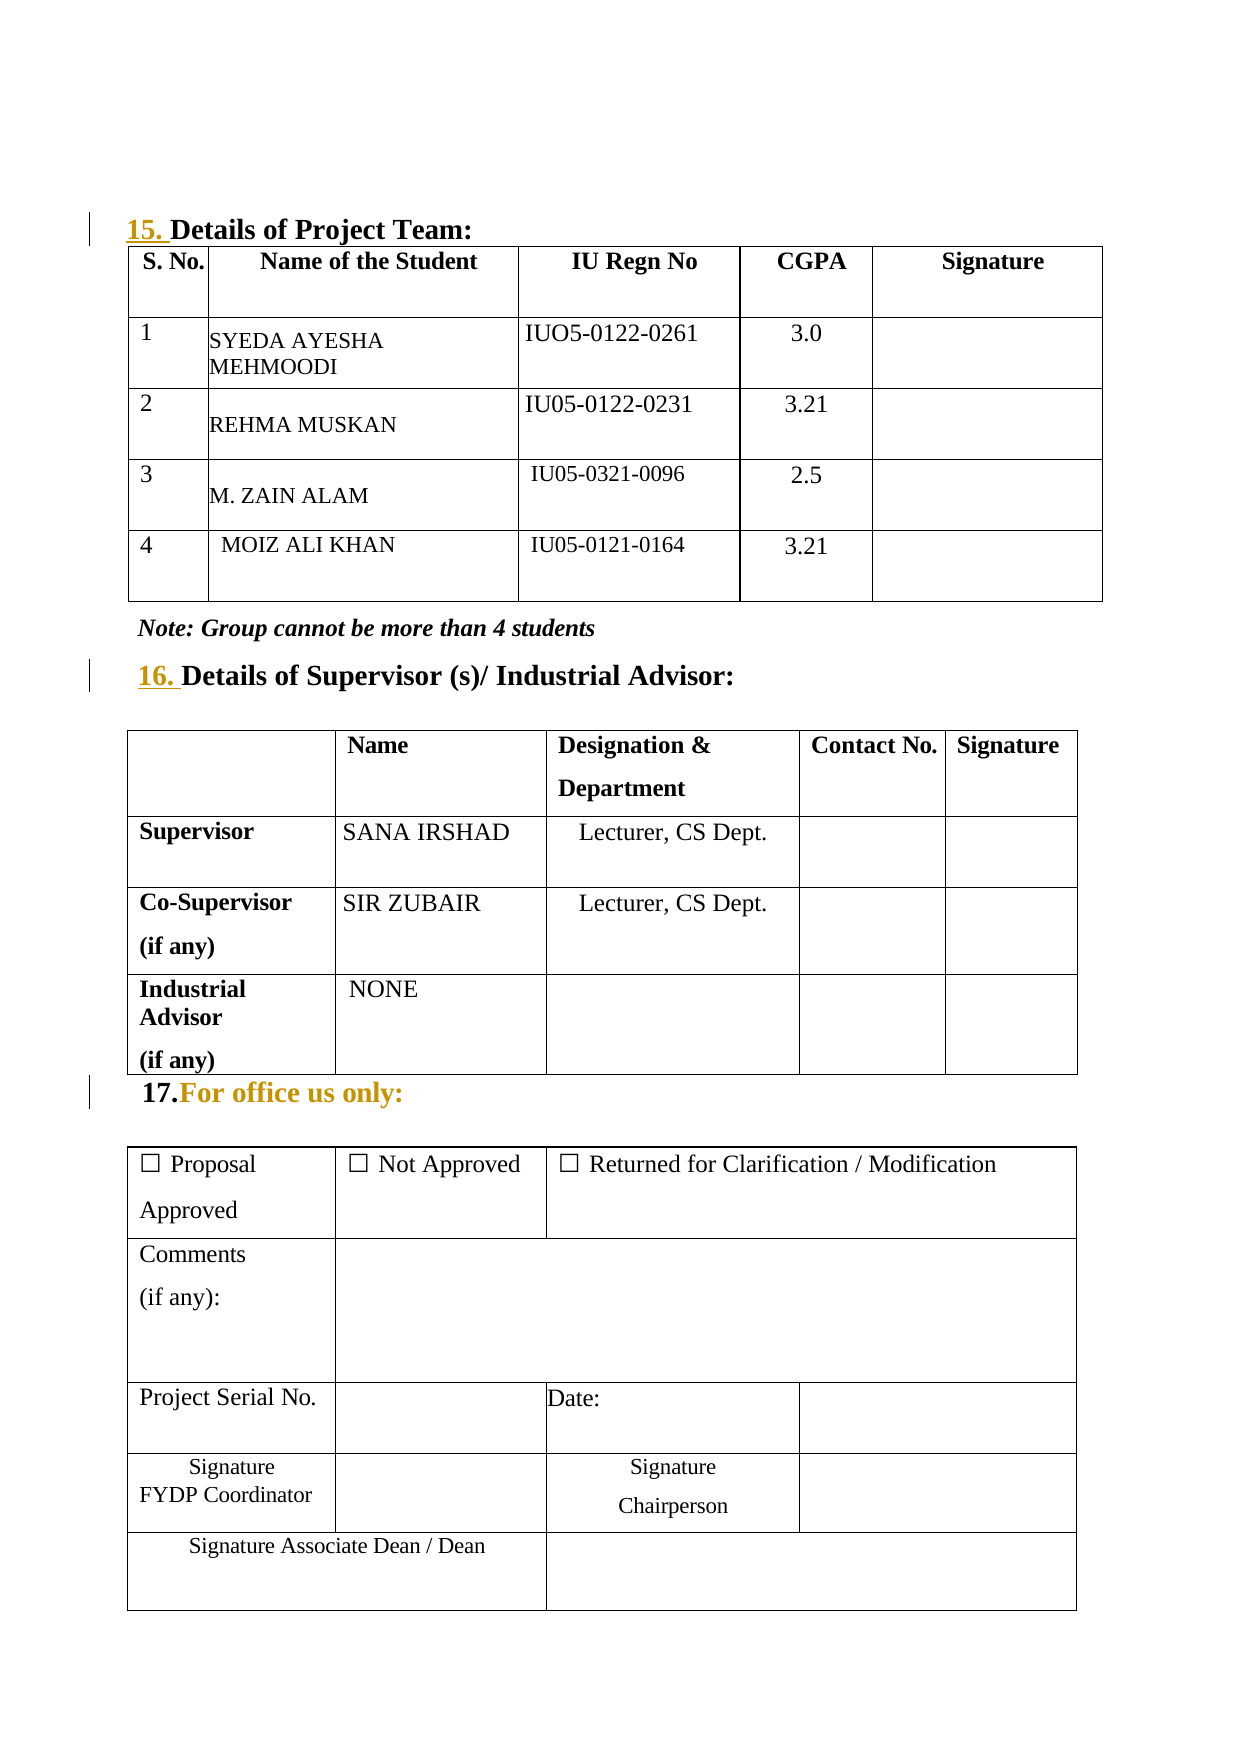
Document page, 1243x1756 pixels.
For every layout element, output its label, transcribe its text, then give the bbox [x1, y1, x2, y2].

table_header Returned for Clarification / Modification [547, 1148, 1076, 1238]
table_cell IU05-0121-0164 [519, 531, 739, 601]
table_header [128, 731, 335, 816]
table_header Signature [873, 247, 1102, 317]
text Details of Project Team: [104, 212, 1126, 246]
table_cell Signature Associate Dean / Dean [128, 1533, 546, 1610]
table_cell [873, 531, 1102, 601]
table_cell [800, 888, 945, 973]
table_cell Co-Supervisor (if any) [128, 888, 335, 973]
table_cell [336, 1383, 546, 1453]
table_cell [800, 975, 945, 1074]
table_cell 2.5 [741, 460, 872, 530]
text Details of Supervisor (s)/ Industrial Advisor: [137, 658, 1126, 692]
table_header Designation & Department [547, 731, 799, 816]
list For office us only: [142, 1075, 1126, 1109]
table_cell [800, 1454, 1076, 1532]
table_header IU Regn No [519, 247, 739, 317]
table_cell 4 [129, 531, 208, 601]
table_cell Signature Chairperson [547, 1454, 799, 1532]
table_cell NONE [336, 975, 546, 1074]
table_cell Lecturer, CS Dept. [547, 888, 799, 973]
table_header Contact No. [800, 731, 945, 816]
table_cell SYEDA AYESHA MEHMOODI [209, 318, 518, 388]
table_cell Signature FYDP Coordinator [128, 1454, 335, 1532]
table_header Signature [946, 731, 1077, 816]
table_cell IUO5-0122-0261 [519, 318, 739, 388]
table_cell [800, 817, 945, 887]
table_header Proposal Approved [128, 1148, 335, 1238]
table_cell [946, 888, 1077, 973]
table_header Name of the Student [209, 247, 518, 317]
table_cell [873, 389, 1102, 459]
table_cell [547, 975, 799, 1074]
table_cell REHMA MUSKAN [209, 389, 518, 459]
table_header Name [336, 731, 546, 816]
table_cell 1 [129, 318, 208, 388]
table_header Not Approved [336, 1148, 546, 1238]
table_cell M. ZAIN ALAM [209, 460, 518, 530]
table_cell MOIZ ALI KHAN [209, 531, 518, 601]
table_cell Supervisor [128, 817, 335, 887]
table_cell 3.0 [741, 318, 872, 388]
table_cell Project Serial No. [128, 1383, 335, 1453]
text Note: Group cannot be more than 4 students [137, 613, 1126, 641]
table_cell [946, 975, 1077, 1074]
table_header S. No. [129, 247, 208, 317]
table_header CGPA [741, 247, 872, 317]
table_cell [946, 817, 1077, 887]
table_cell 3.21 [741, 531, 872, 601]
table_cell 3 [129, 460, 208, 530]
table_cell Lecturer, CS Dept. [547, 817, 799, 887]
table_cell 3.21 [741, 389, 872, 459]
table_cell [873, 460, 1102, 530]
table_cell Comments (if any): [128, 1239, 335, 1382]
table_cell SIR ZUBAIR [336, 888, 546, 973]
table_cell 2 [129, 389, 208, 459]
table_cell Industrial Advisor (if any) [128, 975, 335, 1074]
table_cell IU05-0321-0096 [519, 460, 739, 530]
table_cell [873, 318, 1102, 388]
table_cell SANA IRSHAD [336, 817, 546, 887]
table_cell [800, 1383, 1076, 1453]
table_cell [547, 1533, 1076, 1610]
table_cell IU05-0122-0231 [519, 389, 739, 459]
table_cell [336, 1239, 1076, 1382]
table_cell Date: [547, 1383, 799, 1453]
table_cell [336, 1454, 546, 1532]
